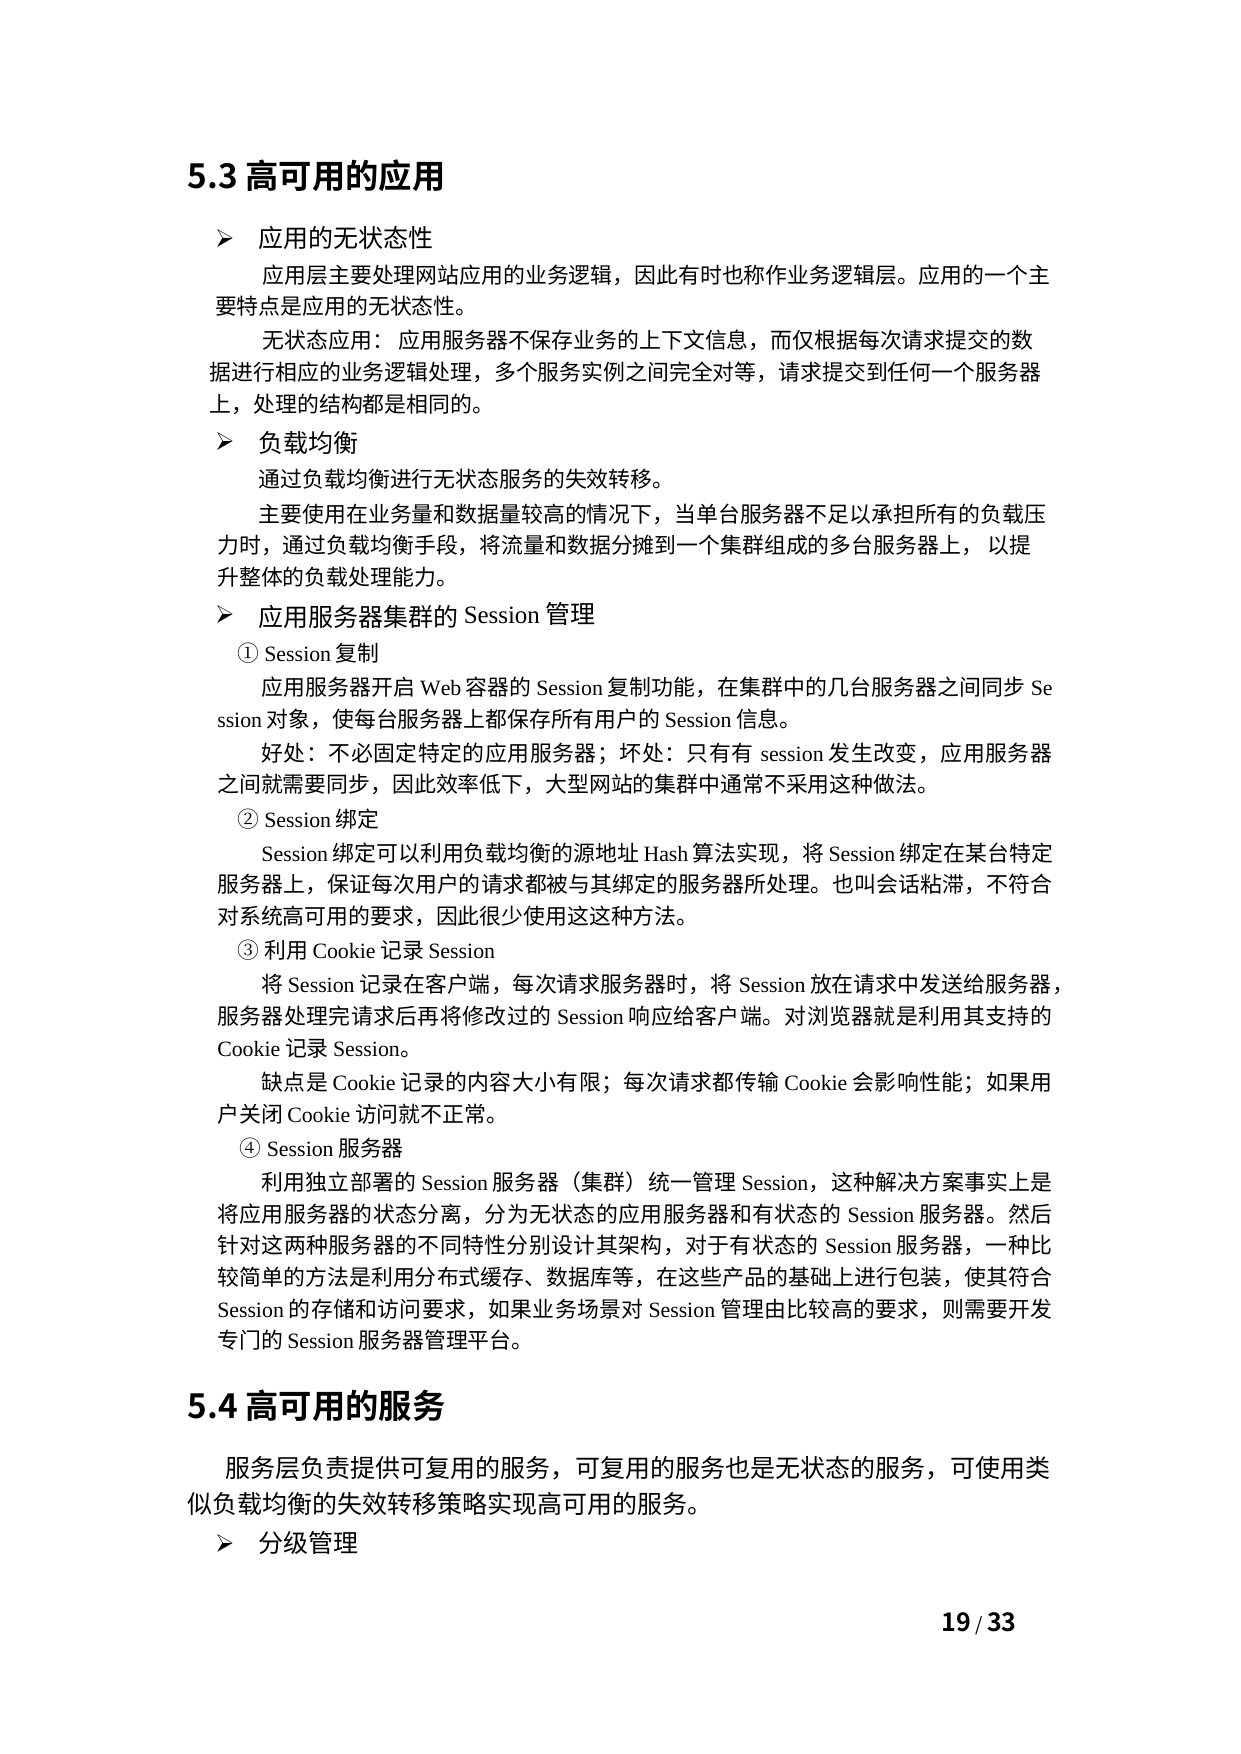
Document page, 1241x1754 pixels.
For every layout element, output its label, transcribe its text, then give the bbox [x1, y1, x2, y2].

text 应用服务器开启Web容器的Session复制功能，在集群中的几台服务器之间同步Session对象，使每台服务器上都保存所有用户的Session信息。 [217, 670, 1053, 733]
subtitle 5.3 高可用的应用 [187, 150, 1053, 198]
subtitle 5.4 高可用的服务 [187, 1380, 1053, 1428]
text ① Session复制 [237, 636, 1053, 667]
list 应用的无状态性 [215, 219, 1053, 255]
text Session绑定可以利用负载均衡的源地址Hash算法实现，将Session绑定在某台特定服务器上，保证每次用户的请求都被与其绑定的服务器所处理。也叫会话粘滞，不符合对系统高可用的要求，因此很少使用这这种方法。 [217, 836, 1053, 931]
text 缺点是Cookie记录的内容大小有限；每次请求都传输Cookie会影响性能；如果用户关闭Cookie访问就不正常。 [217, 1065, 1053, 1128]
list 负载均衡 [215, 421, 1053, 460]
list 分级管理 [215, 1524, 1053, 1560]
text ② Session绑定 [237, 802, 1053, 833]
list 通过负载均衡进行无状态服务的失效转移。 [217, 462, 1053, 494]
text 服务层负责提供可复用的服务，可复用的服务也是无状态的服务，可使用类似负载均衡的失效转移策略实现高可用的服务。 [187, 1449, 1053, 1521]
text 利用独立部署的Session服务器（集群）统一管理Session，这种解决方案事实上是将应用服务器的状态分离，分为无状态的应用服务器和有状态的Session服务器。然后针对这两种服务器的不同特性分别设计其架构，对于有状态的Session服务器，一种比较简单的方法是利用分布式缓存、数据库等，在这些产品的基础上进行包装，使其符合Session的存储和访问要求，如果业务场景对Session管理由比较高的要求，则需要开发专门的Session服务器管理平台。 [217, 1165, 1053, 1355]
text ③ 利用Cookie记录Session [237, 933, 1053, 965]
list 应用服务器集群的Session管理 [215, 594, 1053, 633]
text 应用层主要处理网站应用的业务逻辑，因此有时也称作业务逻辑层。应用的一个主要特点是应用的无状态性。 [215, 258, 1053, 321]
text 无状态应用： 应用服务器不保存业务的上下文信息，而仅根据每次请求提交的数据进行相应的业务逻辑处理，多个服务实例之间完全对等，请求提交到任何一个服务器上，处理的结构都是相同的。 [209, 323, 1053, 418]
text 将Session记录在客户端，每次请求服务器时，将Session放在请求中发送给服务器，服务器处理完请求后再将修改过的Session响应给客户端。对浏览器就是利用其支持的Cookie记录Session。 [217, 967, 1053, 1062]
list 主要使用在业务量和数据量较高的情况下，当单台服务器不足以承担所有的负载压力时，通过负载均衡手段，将流量和数据分摊到一个集群组成的多台服务器上， 以提升整体的负载处理能力。 [217, 497, 1053, 592]
text ④ Session服务器 [239, 1131, 1053, 1162]
text 好处：不必固定特定的应用服务器；坏处：只有有session发生改变，应用服务器之间就需要同步，因此效率低下，大型网站的集群中通常不采用这种做法。 [217, 736, 1053, 799]
